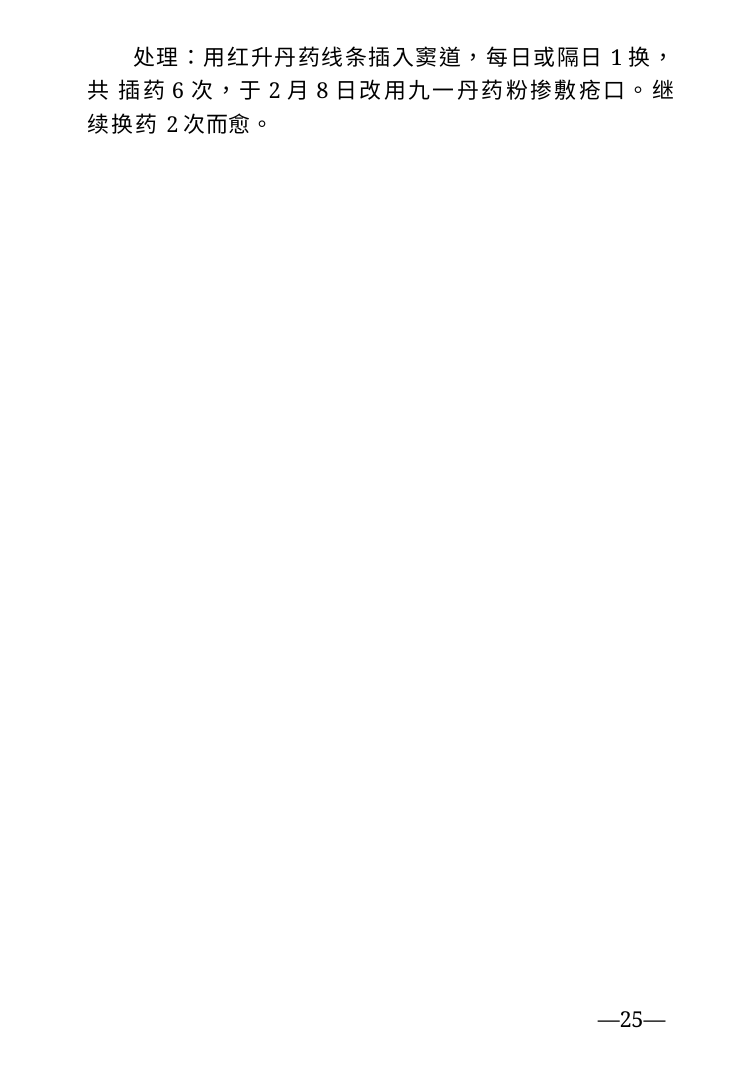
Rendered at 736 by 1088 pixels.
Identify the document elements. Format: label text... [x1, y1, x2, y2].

text 处理：用红升丹药线条插入窦道，每日或隔日1换，共 插药6次，于2月8日改用九一丹药粉掺敷疮口。继续换药 2次而愈。 [87, 42, 674, 139]
